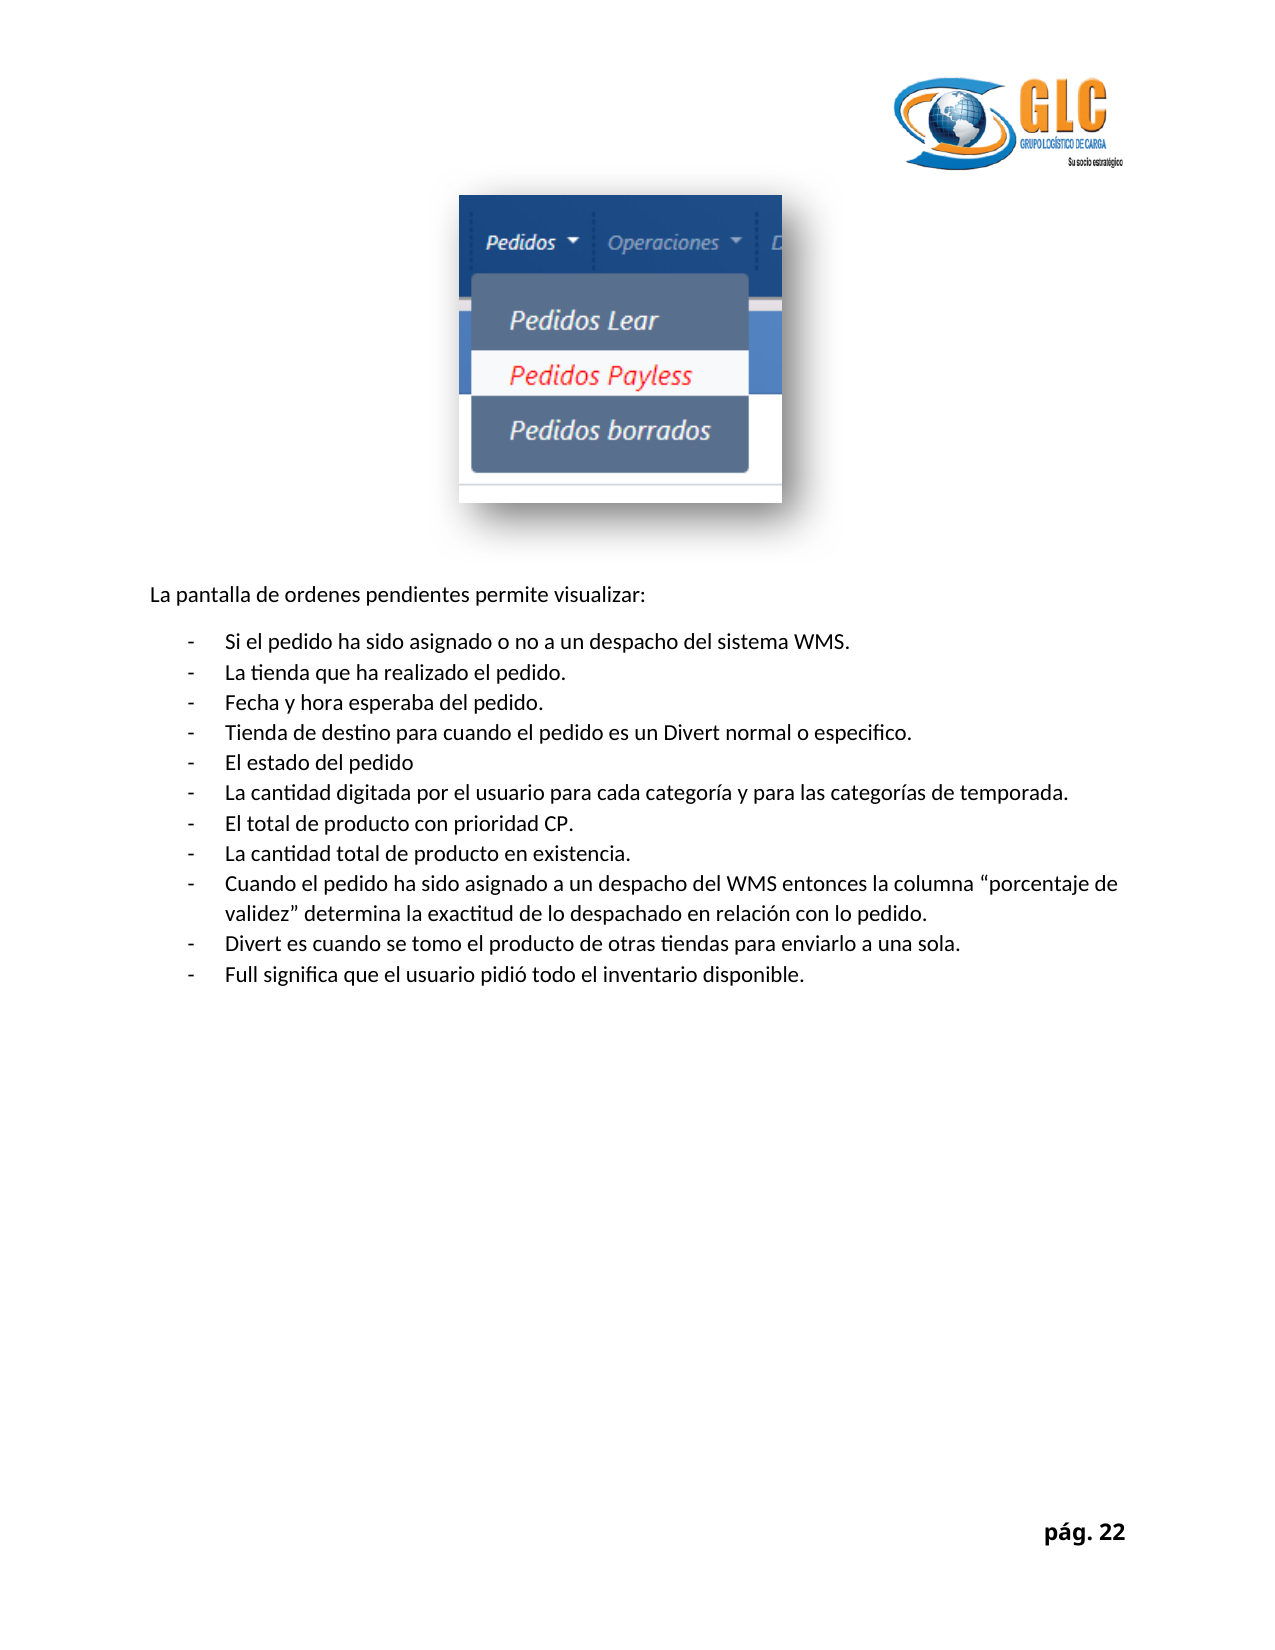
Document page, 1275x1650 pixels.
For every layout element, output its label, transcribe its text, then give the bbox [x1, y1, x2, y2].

picture [891, 75, 1125, 171]
list La cantidad digitada por el usuario para cada categoría y para las categorías de temporada. [187, 778, 1125, 806]
list Cuando el pedido ha sido asignado a un despacho del WMS entonces la columna “porcentaje de validez” determina la exactitud de lo despachado en relación con lo pedido. [187, 869, 1125, 927]
list Divert es cuando se tomo el producto de otras tiendas para enviarlo a una sola. [187, 929, 1125, 957]
text La pantalla de ordenes pendientes permite visualizar: [150, 581, 1125, 608]
list Si el pedido ha sido asignado o no a un despacho del sistema WMS. [187, 627, 1125, 655]
list Fecha y hora esperaba del pedido. [187, 688, 1125, 716]
list Full significa que el usuario pidió todo el inventario disponible. [187, 960, 1125, 988]
list Tienda de destino para cuando el pedido es un Divert normal o especifico. [187, 718, 1125, 746]
list La cantidad total de producto en existencia. [187, 839, 1125, 867]
list El total de producto con prioridad CP. [187, 809, 1125, 837]
list La tienda que ha realizado el pedido. [187, 658, 1125, 686]
list El estado del pedido [187, 748, 1125, 776]
picture [459, 195, 782, 503]
